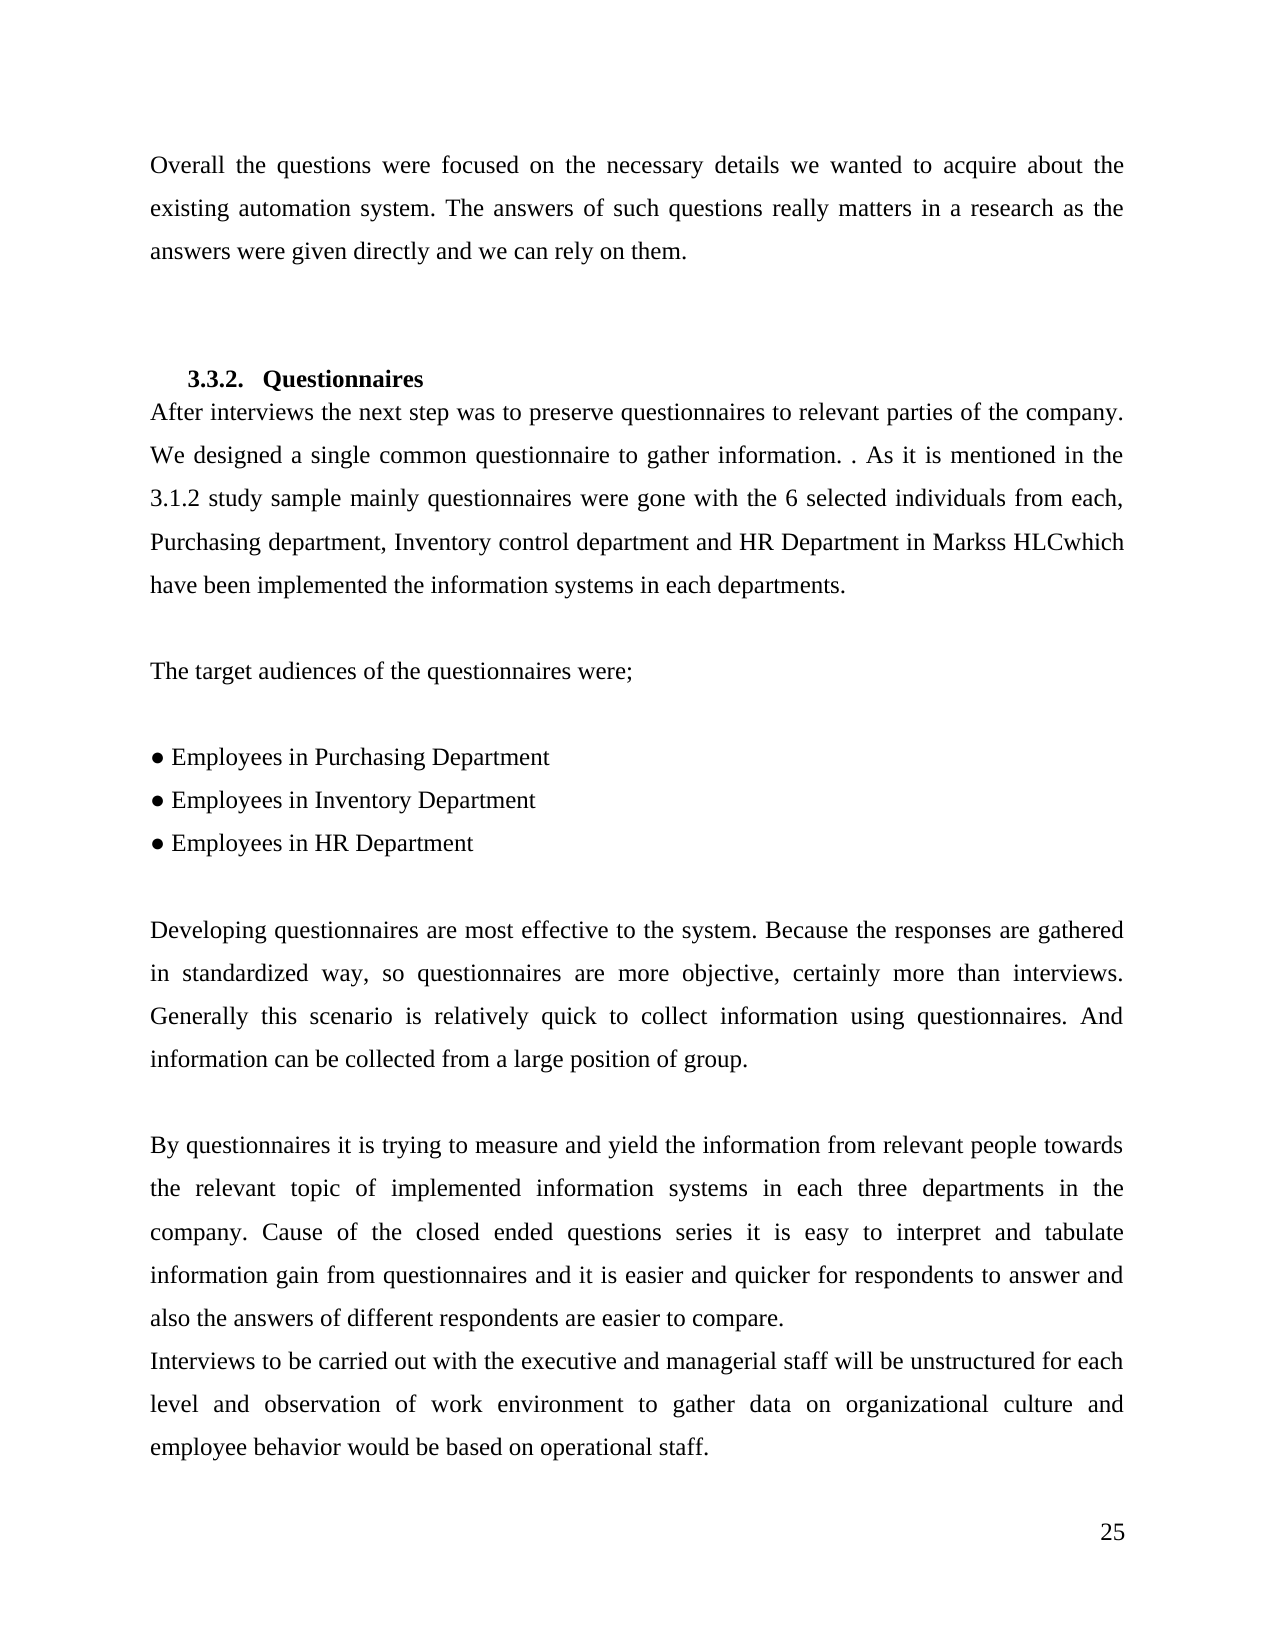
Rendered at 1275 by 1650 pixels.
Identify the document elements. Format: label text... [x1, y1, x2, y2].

text After interviews the next step was to preserve questionnaires to relevant parties of the company. We designed a single common questionnaire to gather information. . As it is mentioned in the 3.1.2 study sample mainly questionnaires were gone with the 6 selected individuals from each, Purchasing department, Inventory control department and HR Department in Markss HLCwhich have been implemented the information systems in each departments. [150, 397, 1125, 598]
text Interviews to be carried out with the executive and managerial staff will be unstructured for each level and observation of work environment to gather data on organizational culture and employee behavior would be based on operational staff. [150, 1346, 1125, 1461]
text ● Employees in HR Department [150, 828, 1125, 857]
text Developing questionnaires are most effective to the system. Because the responses are gathered in standardized way, so questionnaires are more objective, certainly more than interviews. Generally this scenario is relatively quick to collect information using questionnaires. And information can be collected from a large position of group. [150, 915, 1125, 1073]
text Overall the questions were focused on the necessary details we wanted to acquire about the existing automation system. The answers of such questions really matters in a research as the answers were given directly and we can rely on them. [150, 150, 1125, 265]
subtitle Questionnaires [187, 364, 1125, 393]
text ● Employees in Purchasing Department [150, 742, 1125, 771]
text By questionnaires it is trying to measure and yield the information from relevant people towards the relevant topic of implemented information systems in each three departments in the company. Cause of the closed ended questions series it is easy to interpret and tabulate information gain from questionnaires and it is easier and quicker for respondents to answer and also the answers of different respondents are easier to compare. [150, 1130, 1125, 1332]
text ● Employees in Inventory Department [150, 785, 1125, 814]
text The target audiences of the questionnaires were; [150, 656, 1125, 685]
